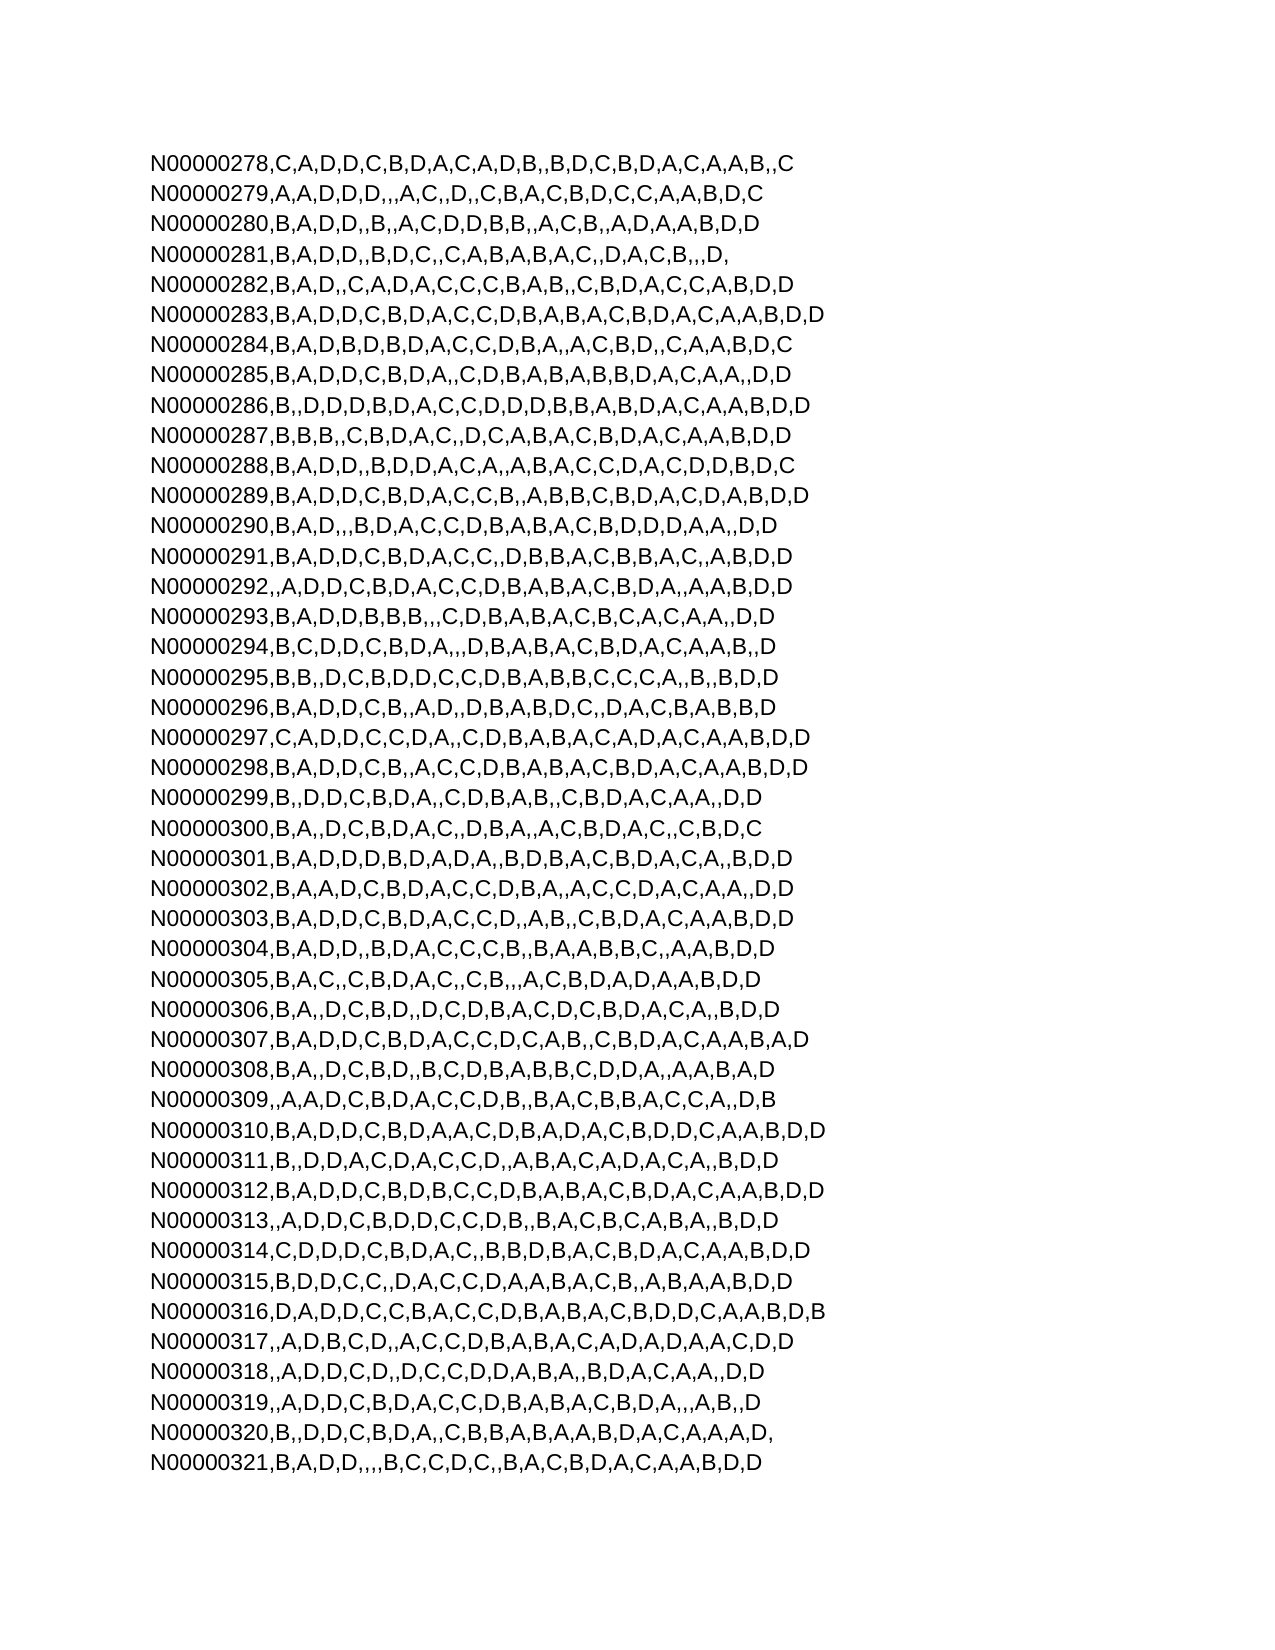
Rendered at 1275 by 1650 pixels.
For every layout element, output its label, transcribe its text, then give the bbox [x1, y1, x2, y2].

text N00000285,B,A,D,D,C,B,D,A,,C,D,B,A,B,A,B,B,D,A,C,A,A,,D,D [150, 361, 1125, 388]
text N00000302,B,A,A,D,C,B,D,A,C,C,D,B,A,,A,C,C,D,A,C,A,A,,D,D [150, 875, 1125, 901]
text N00000280,B,A,D,D,,B,,A,C,D,D,B,B,,A,C,B,,A,D,A,A,B,D,D [150, 210, 1125, 237]
text N00000290,B,A,D,,,B,D,A,C,C,D,B,A,B,A,C,B,D,D,D,A,A,,D,D [150, 512, 1125, 539]
text N00000298,B,A,D,D,C,B,,A,C,C,D,B,A,B,A,C,B,D,A,C,A,A,B,D,D [150, 754, 1125, 781]
text N00000310,B,A,D,D,C,B,D,A,A,C,D,B,A,D,A,C,B,D,D,C,A,A,B,D,D [150, 1117, 1125, 1143]
text N00000288,B,A,D,D,,B,D,D,A,C,A,,A,B,A,C,C,D,A,C,D,D,B,D,C [150, 452, 1125, 478]
text N00000299,B,,D,D,C,B,D,A,,C,D,B,A,B,,C,B,D,A,C,A,A,,D,D [150, 784, 1125, 811]
text N00000293,B,A,D,D,B,B,B,,,C,D,B,A,B,A,C,B,C,A,C,A,A,,D,D [150, 603, 1125, 629]
text N00000283,B,A,D,D,C,B,D,A,C,C,D,B,A,B,A,C,B,D,A,C,A,A,B,D,D [150, 301, 1125, 327]
text N00000279,A,A,D,D,D,,,A,C,,D,,C,B,A,C,B,D,C,C,A,A,B,D,C [150, 180, 1125, 207]
text N00000286,B,,D,D,D,B,D,A,C,C,D,D,D,B,B,A,B,D,A,C,A,A,B,D,D [150, 392, 1125, 418]
text N00000284,B,A,D,B,D,B,D,A,C,C,D,B,A,,A,C,B,D,,C,A,A,B,D,C [150, 331, 1125, 358]
text N00000281,B,A,D,D,,B,D,C,,C,A,B,A,B,A,C,,D,A,C,B,,,D, [150, 241, 1125, 267]
text N00000318,,A,D,D,C,D,,D,C,C,D,D,A,B,A,,B,D,A,C,A,A,,D,D [150, 1358, 1125, 1385]
text N00000303,B,A,D,D,C,B,D,A,C,C,D,,A,B,,C,B,D,A,C,A,A,B,D,D [150, 905, 1125, 932]
text N00000301,B,A,D,D,D,B,D,A,D,A,,B,D,B,A,C,B,D,A,C,A,,B,D,D [150, 845, 1125, 871]
text N00000319,,A,D,D,C,B,D,A,C,C,D,B,A,B,A,C,B,D,A,,,A,B,,D [150, 1388, 1125, 1415]
text N00000312,B,A,D,D,C,B,D,B,C,C,D,B,A,B,A,C,B,D,A,C,A,A,B,D,D [150, 1177, 1125, 1203]
text N00000291,B,A,D,D,C,B,D,A,C,C,,D,B,B,A,C,B,B,A,C,,A,B,D,D [150, 543, 1125, 569]
text N00000314,C,D,D,D,C,B,D,A,C,,B,B,D,B,A,C,B,D,A,C,A,A,B,D,D [150, 1237, 1125, 1264]
text N00000306,B,A,,D,C,B,D,,D,C,D,B,A,C,D,C,B,D,A,C,A,,B,D,D [150, 996, 1125, 1022]
text N00000320,B,,D,D,C,B,D,A,,C,B,B,A,B,A,A,B,D,A,C,A,A,A,D, [150, 1419, 1125, 1445]
text N00000315,B,D,D,C,C,,D,A,C,C,D,A,A,B,A,C,B,,A,B,A,A,B,D,D [150, 1268, 1125, 1294]
text N00000305,B,A,C,,C,B,D,A,C,,C,B,,,A,C,B,D,A,D,A,A,B,D,D [150, 966, 1125, 992]
text N00000316,D,A,D,D,C,C,B,A,C,C,D,B,A,B,A,C,B,D,D,C,A,A,B,D,B [150, 1298, 1125, 1324]
text N00000300,B,A,,D,C,B,D,A,C,,D,B,A,,A,C,B,D,A,C,,C,B,D,C [150, 814, 1125, 841]
text N00000278,C,A,D,D,C,B,D,A,C,A,D,B,,B,D,C,B,D,A,C,A,A,B,,C [150, 150, 1125, 176]
text N00000287,B,B,B,,C,B,D,A,C,,D,C,A,B,A,C,B,D,A,C,A,A,B,D,D [150, 422, 1125, 448]
text N00000295,B,B,,D,C,B,D,D,C,C,D,B,A,B,B,C,C,C,A,,B,,B,D,D [150, 663, 1125, 690]
text N00000307,B,A,D,D,C,B,D,A,C,C,D,C,A,B,,C,B,D,A,C,A,A,B,A,D [150, 1026, 1125, 1052]
text N00000296,B,A,D,D,C,B,,A,D,,D,B,A,B,D,C,,D,A,C,B,A,B,B,D [150, 694, 1125, 720]
text N00000317,,A,D,B,C,D,,A,C,C,D,B,A,B,A,C,A,D,A,D,A,A,C,D,D [150, 1328, 1125, 1354]
text N00000321,B,A,D,D,,,,B,C,C,D,C,,B,A,C,B,D,A,C,A,A,B,D,D [150, 1449, 1125, 1475]
text N00000292,,A,D,D,C,B,D,A,C,C,D,B,A,B,A,C,B,D,A,,A,A,B,D,D [150, 573, 1125, 599]
text N00000308,B,A,,D,C,B,D,,B,C,D,B,A,B,B,C,D,D,A,,A,A,B,A,D [150, 1056, 1125, 1083]
text N00000289,B,A,D,D,C,B,D,A,C,C,B,,A,B,B,C,B,D,A,C,D,A,B,D,D [150, 482, 1125, 509]
text N00000294,B,C,D,D,C,B,D,A,,,D,B,A,B,A,C,B,D,A,C,A,A,B,,D [150, 633, 1125, 660]
text N00000297,C,A,D,D,C,C,D,A,,C,D,B,A,B,A,C,A,D,A,C,A,A,B,D,D [150, 724, 1125, 750]
text N00000304,B,A,D,D,,B,D,A,C,C,C,B,,B,A,A,B,B,C,,A,A,B,D,D [150, 935, 1125, 962]
text N00000313,,A,D,D,C,B,D,D,C,C,D,B,,B,A,C,B,C,A,B,A,,B,D,D [150, 1207, 1125, 1234]
text N00000311,B,,D,D,A,C,D,A,C,C,D,,A,B,A,C,A,D,A,C,A,,B,D,D [150, 1147, 1125, 1173]
text N00000282,B,A,D,,C,A,D,A,C,C,C,B,A,B,,C,B,D,A,C,C,A,B,D,D [150, 271, 1125, 297]
text N00000309,,A,A,D,C,B,D,A,C,C,D,B,,B,A,C,B,B,A,C,C,A,,D,B [150, 1086, 1125, 1113]
